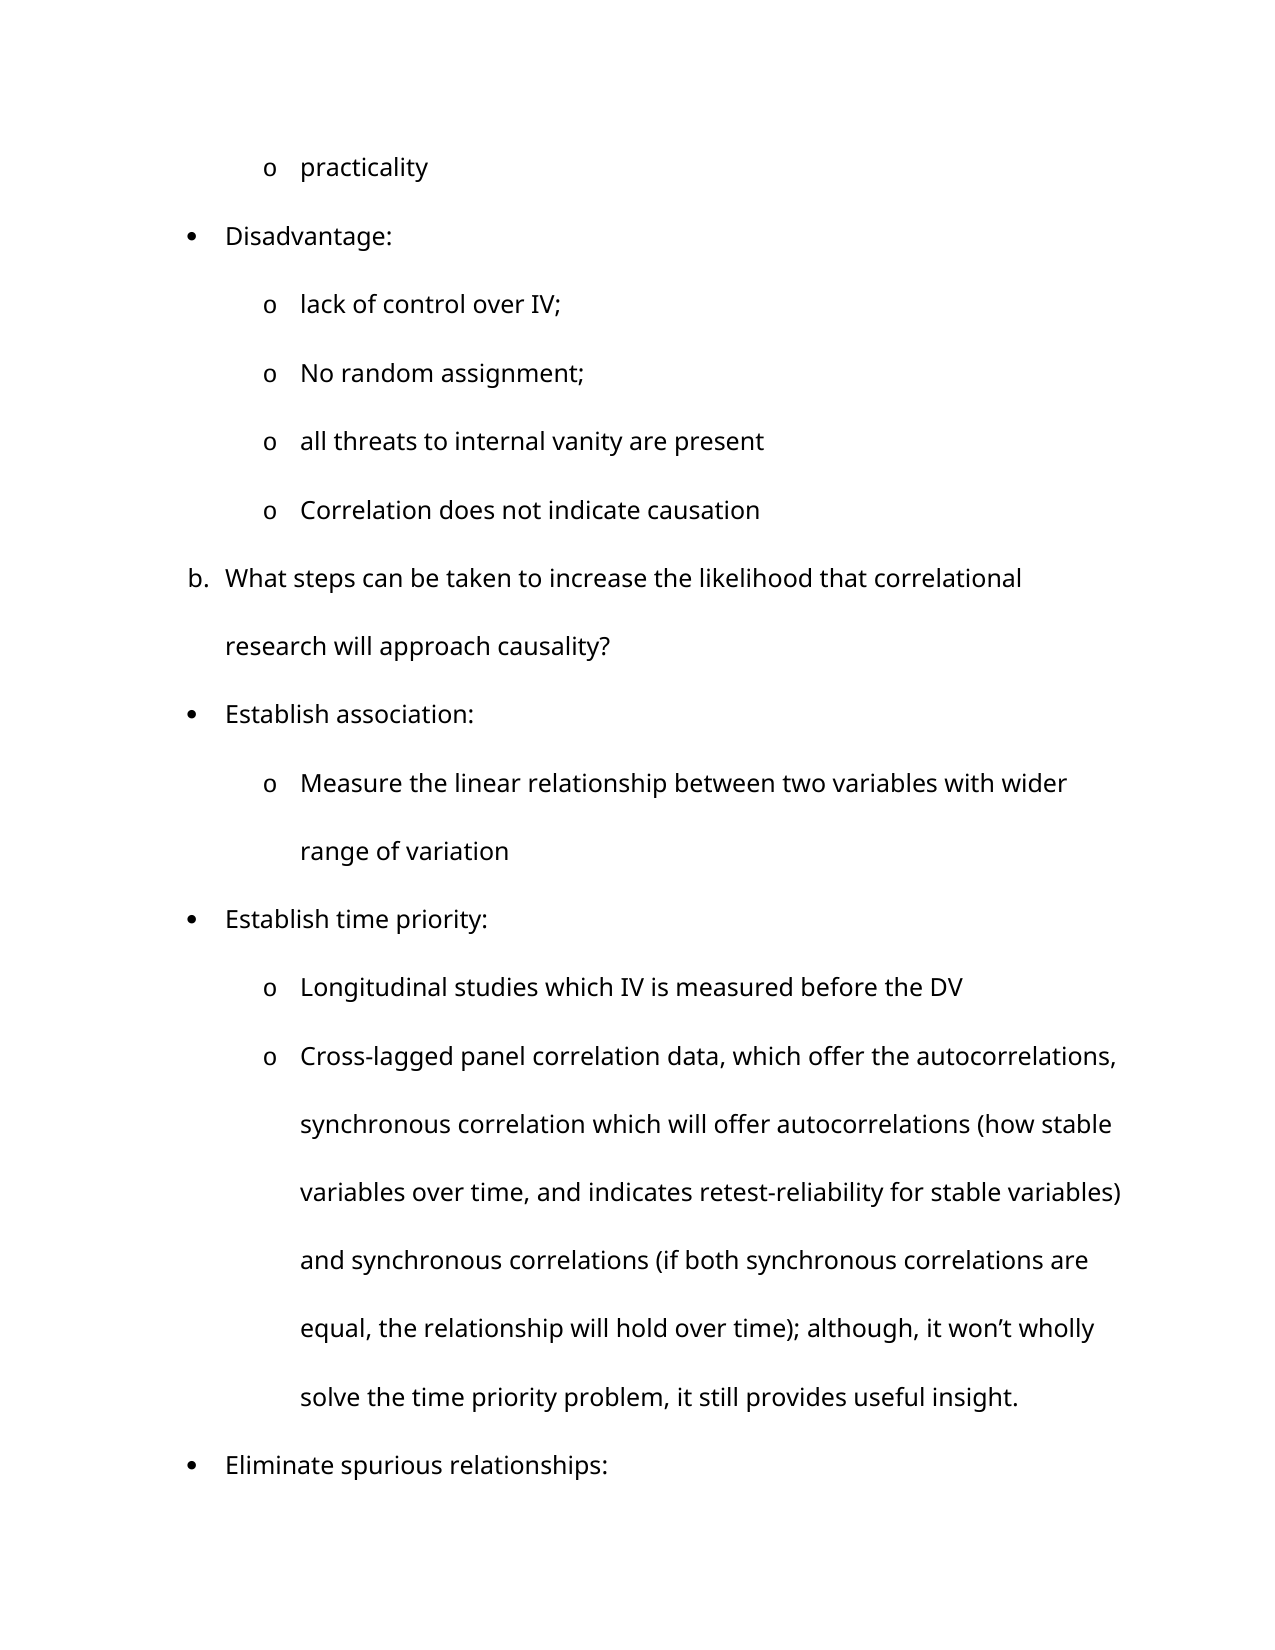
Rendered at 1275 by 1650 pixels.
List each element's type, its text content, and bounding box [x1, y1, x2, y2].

list Establish time priority: [187, 902, 1125, 936]
list Establish association: [187, 697, 1125, 731]
list lack of control over IV; [262, 287, 1125, 321]
list Measure the linear relationship between two variables with wider range of variation [262, 765, 1125, 868]
list Eliminate spurious relationships: [187, 1447, 1125, 1481]
list all threats to internal vanity are present [262, 424, 1125, 458]
list Correlation does not indicate causation [262, 492, 1125, 527]
list Disadvantage: [187, 218, 1125, 253]
list No random assignment; [262, 355, 1125, 389]
list Longitudinal studies which IV is measured before the DV [262, 970, 1125, 1004]
list Cross-lagged panel correlation data, which offer the autocorrelations, synchronous correlation which will offer autocorrelations (how stable variables over time, and indicates retest-reliability for stable variables) and synchronous correlations (if both synchronous correlations are equal, the relationship will hold over time); although, it won’t wholly solve the time priority problem, it still provides useful insight. [262, 1038, 1125, 1413]
list What steps can be taken to increase the likelihood that correlational research will approach causality? [187, 561, 1125, 663]
list practicality [262, 150, 1125, 184]
